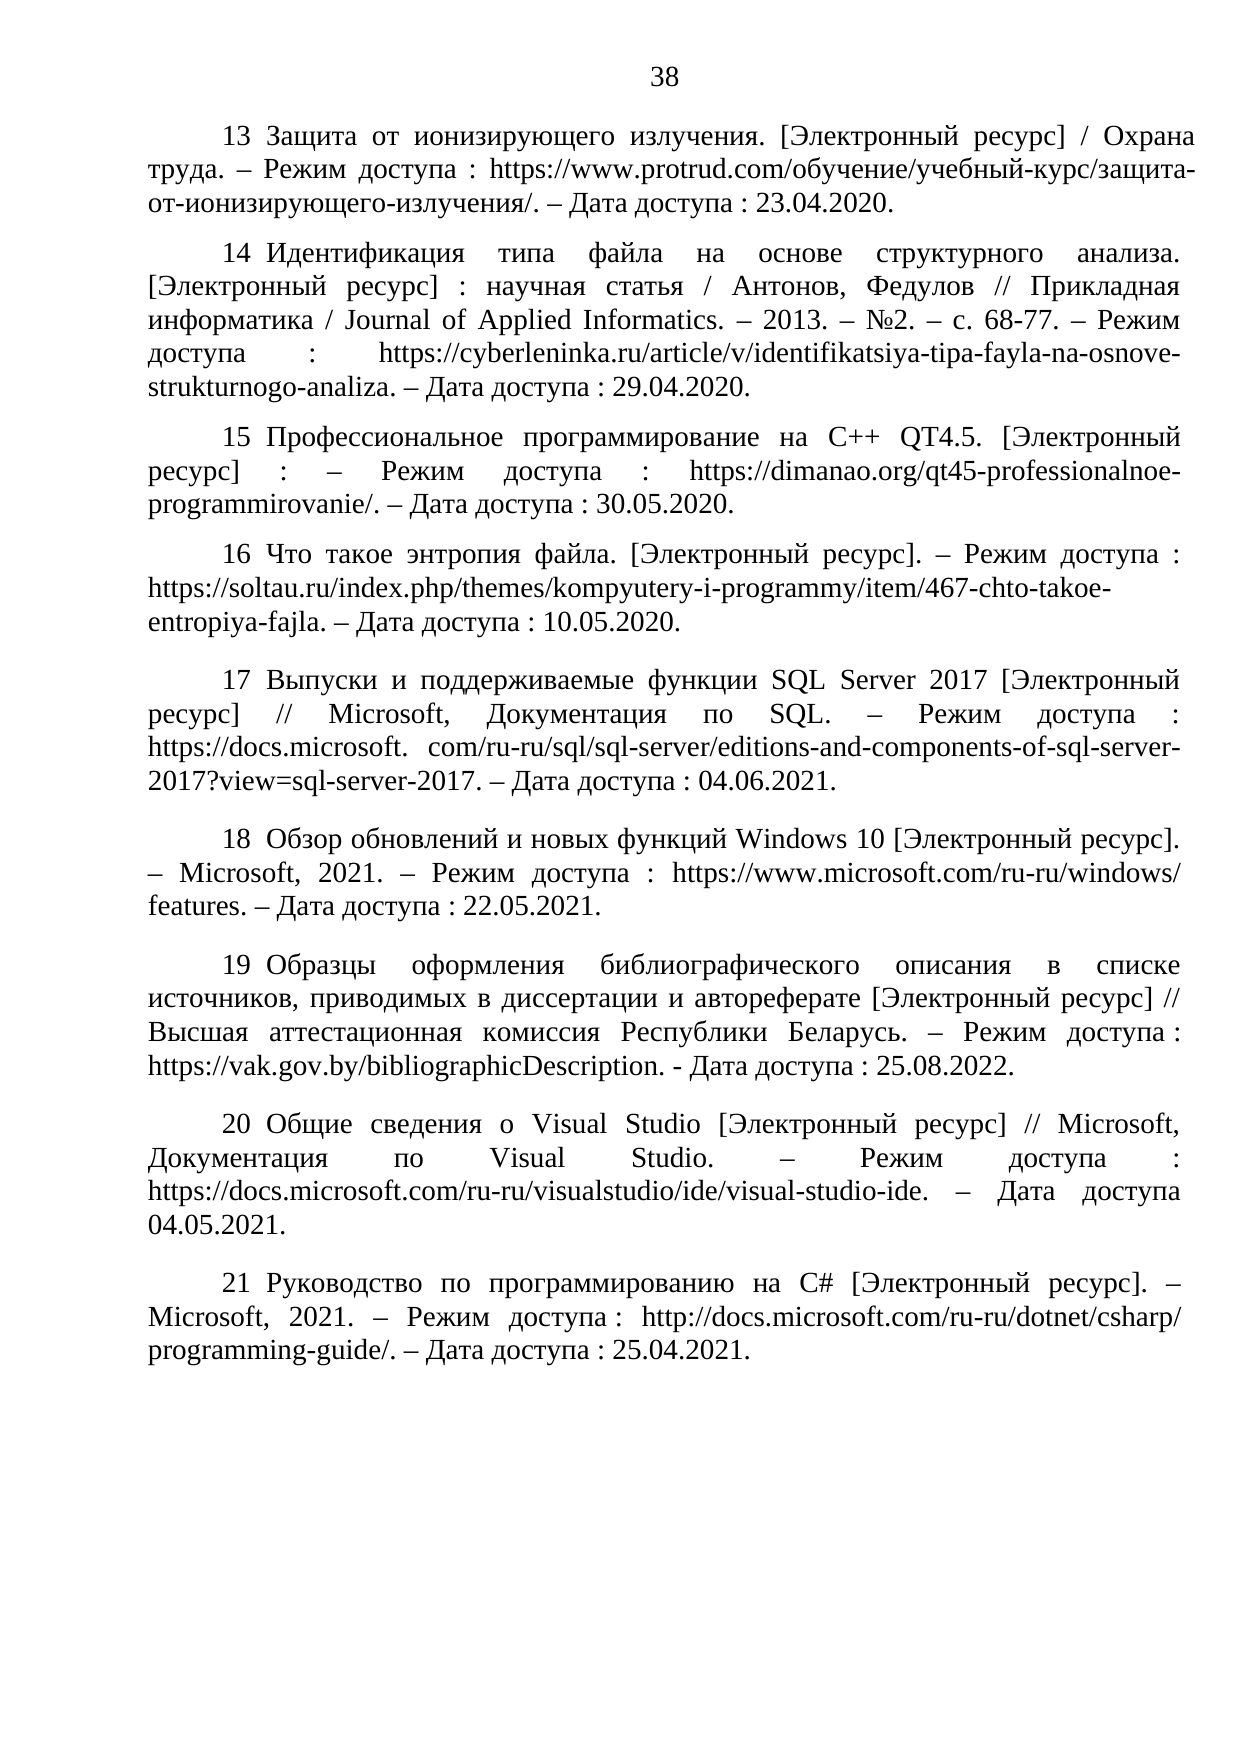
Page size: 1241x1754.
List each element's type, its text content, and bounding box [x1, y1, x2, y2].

list Обзор обновлений и новых функций Windows 10 [Электронный ресурс]. – Microsoft, 2021. – Режим доступа : https://www.microsoft.com/ru-ru/windows/ features. – Дата доступа : 22.05.2021. [148, 821, 1181, 922]
list Профессиональное программирование на C++ QT4.5. [Электронный ресурс] : – Режим доступа : https://dimanao.org/qt45-professionalnoe-programmirovanie/. – Дата доступа : 30.05.2020. [148, 419, 1181, 520]
list Руководство по программированию на C# [Электронный ресурс]. – Microsoft, 2021. – Режим доступа : http://docs.microsoft.com/ru-ru/dotnet/csharp/ programming-guide/. – Дата доступа : 25.04.2021. [148, 1265, 1181, 1366]
list Что такое энтропия файла. [Электронный ресурс]. – Режим доступа : https://soltau.ru/index.php/themes/kompyutery-i-programmy/item/467-chto-takoe-entropiya-fajla. – Дата доступа : 10.05.2020. [148, 537, 1181, 637]
list Образцы оформления библиографического описания в списке источников, приводимых в диссертации и автореферате [Электронный ресурс] // Высшая аттестационная комиссия Республики Беларусь. – Режим доступа : https://vak.gov.by/bibliographicDescription. - Дата доступа : 25.08.2022. [148, 947, 1181, 1081]
list Идентификация типа файла на основе структурного анализа. [Электронный ресурс] : научная статья / Антонов, Федулов // Прикладная информатика / Journal of Applied Informatics. – 2013. – №2. – с. 68-77. – Режим доступа : https://cyberleninka.ru/article/v/identifikatsiya-tipa-fayla-na-osnove-strukturnogo-analiza. – Дата доступа : 29.04.2020. [148, 235, 1181, 403]
list Общие сведения о Visual Studio [Электронный ресурс] // Microsoft, Документация по Visual Studio. – Режим доступа : https://docs.microsoft.com/ru-ru/visualstudio/ide/visual-studio-ide. – Дата доступа 04.05.2021. [148, 1106, 1181, 1240]
list Защита от ионизирующего излучения. [Электронный ресурс] / Охрана труда. – Режим доступа : https://www.protrud.com/обучение/учебный-курс/защита-от-ионизирующего-излучения/. – Дата доступа : 23.04.2020. [148, 118, 1196, 218]
list Выпуски и поддерживаемые функции SQL Server 2017 [Электронный ресурс] // Microsoft, Документация по SQL. – Режим доступа : https://docs.microsoft. com/ru-ru/sql/sql-server/editions-and-components-of-sql-server-2017?view=sql-server-2017. – Дата доступа : 04.06.2021. [148, 662, 1181, 796]
